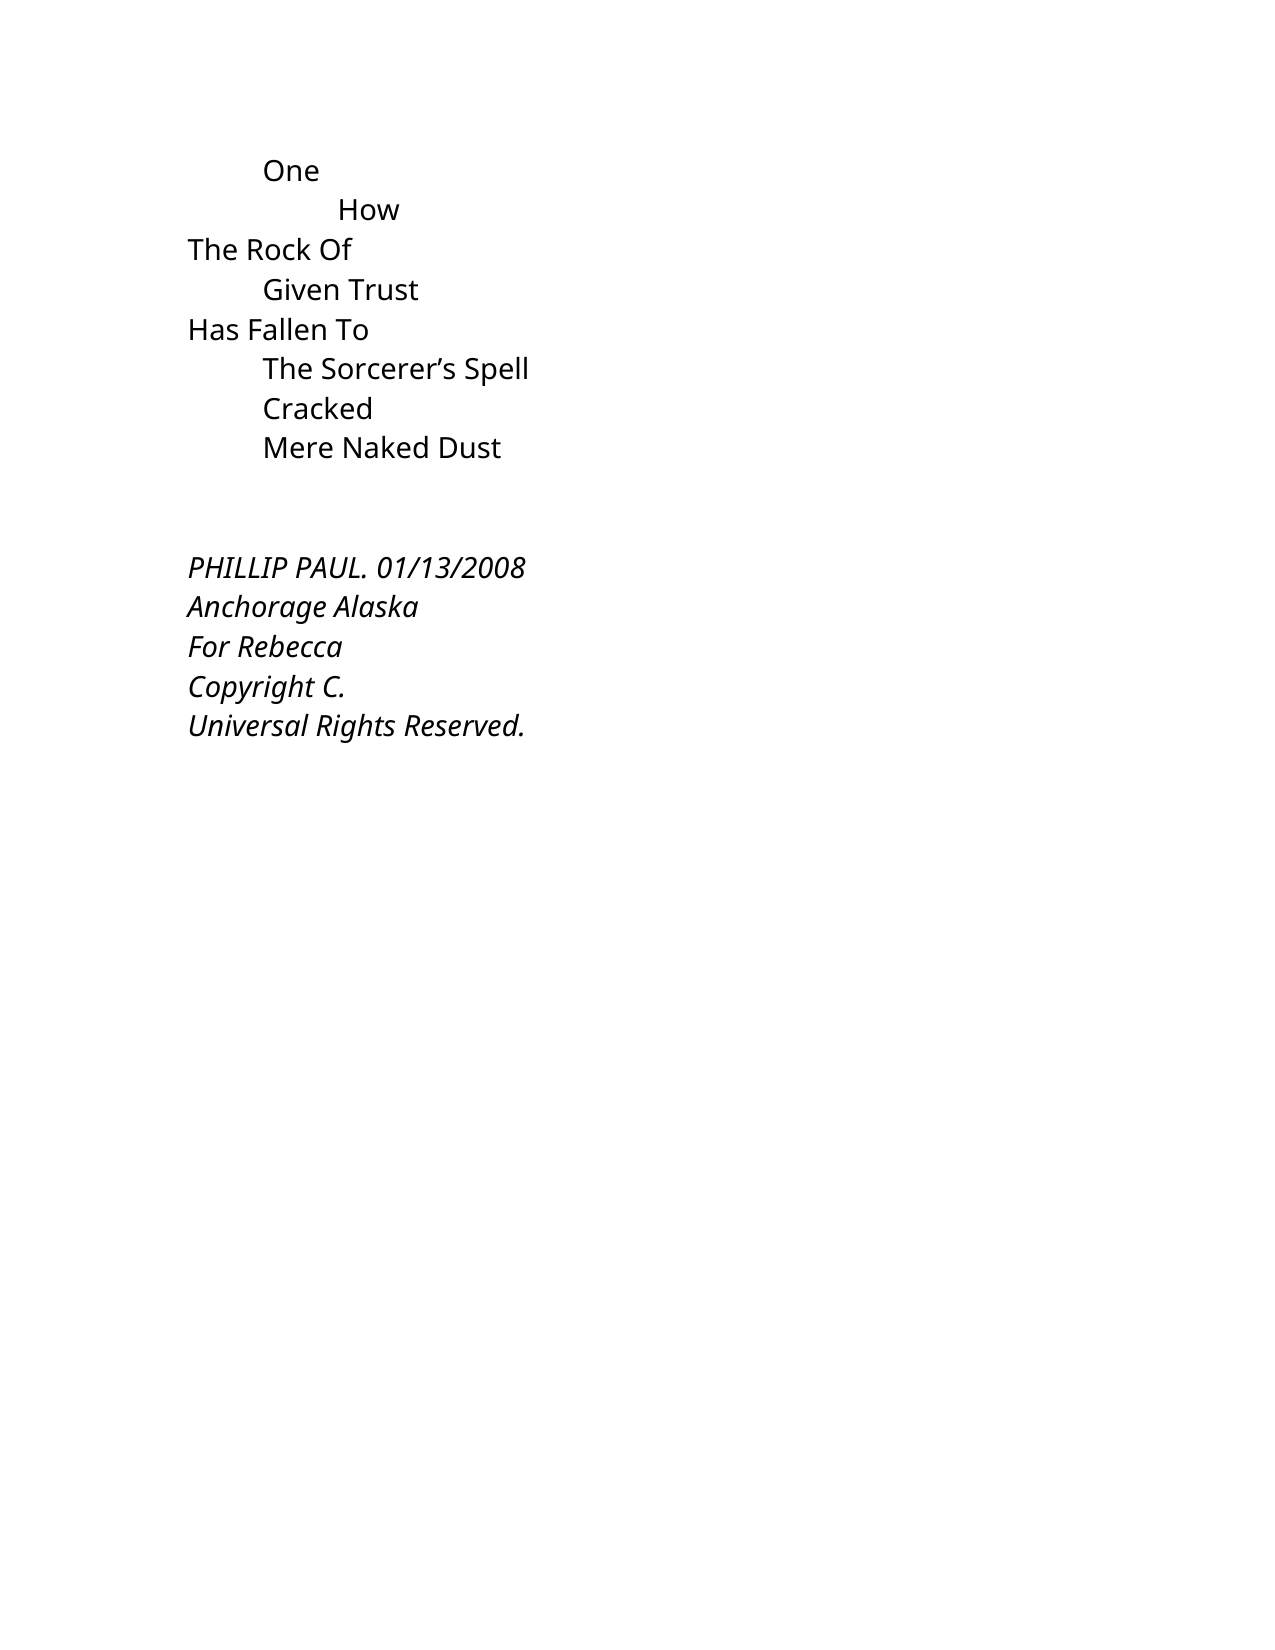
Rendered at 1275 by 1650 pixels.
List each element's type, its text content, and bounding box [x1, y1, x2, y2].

text The Rock Of [187, 229, 1087, 269]
text Universal Rights Reserved. [187, 706, 1087, 745]
text Mere Naked Dust [187, 428, 1087, 467]
text For Rebecca [187, 626, 1087, 666]
text Given Trust [187, 269, 1087, 309]
text Copyright C. [187, 666, 1087, 706]
text How [187, 190, 1087, 229]
text The Sorcerer’s Spell [187, 348, 1087, 388]
text Has Fallen To [187, 309, 1087, 348]
text Anchorage Alaska [187, 587, 1087, 626]
text Cracked [187, 388, 1087, 428]
text One [187, 150, 1087, 190]
text PHILLIP PAUL. 01/13/2008 [187, 547, 1087, 587]
